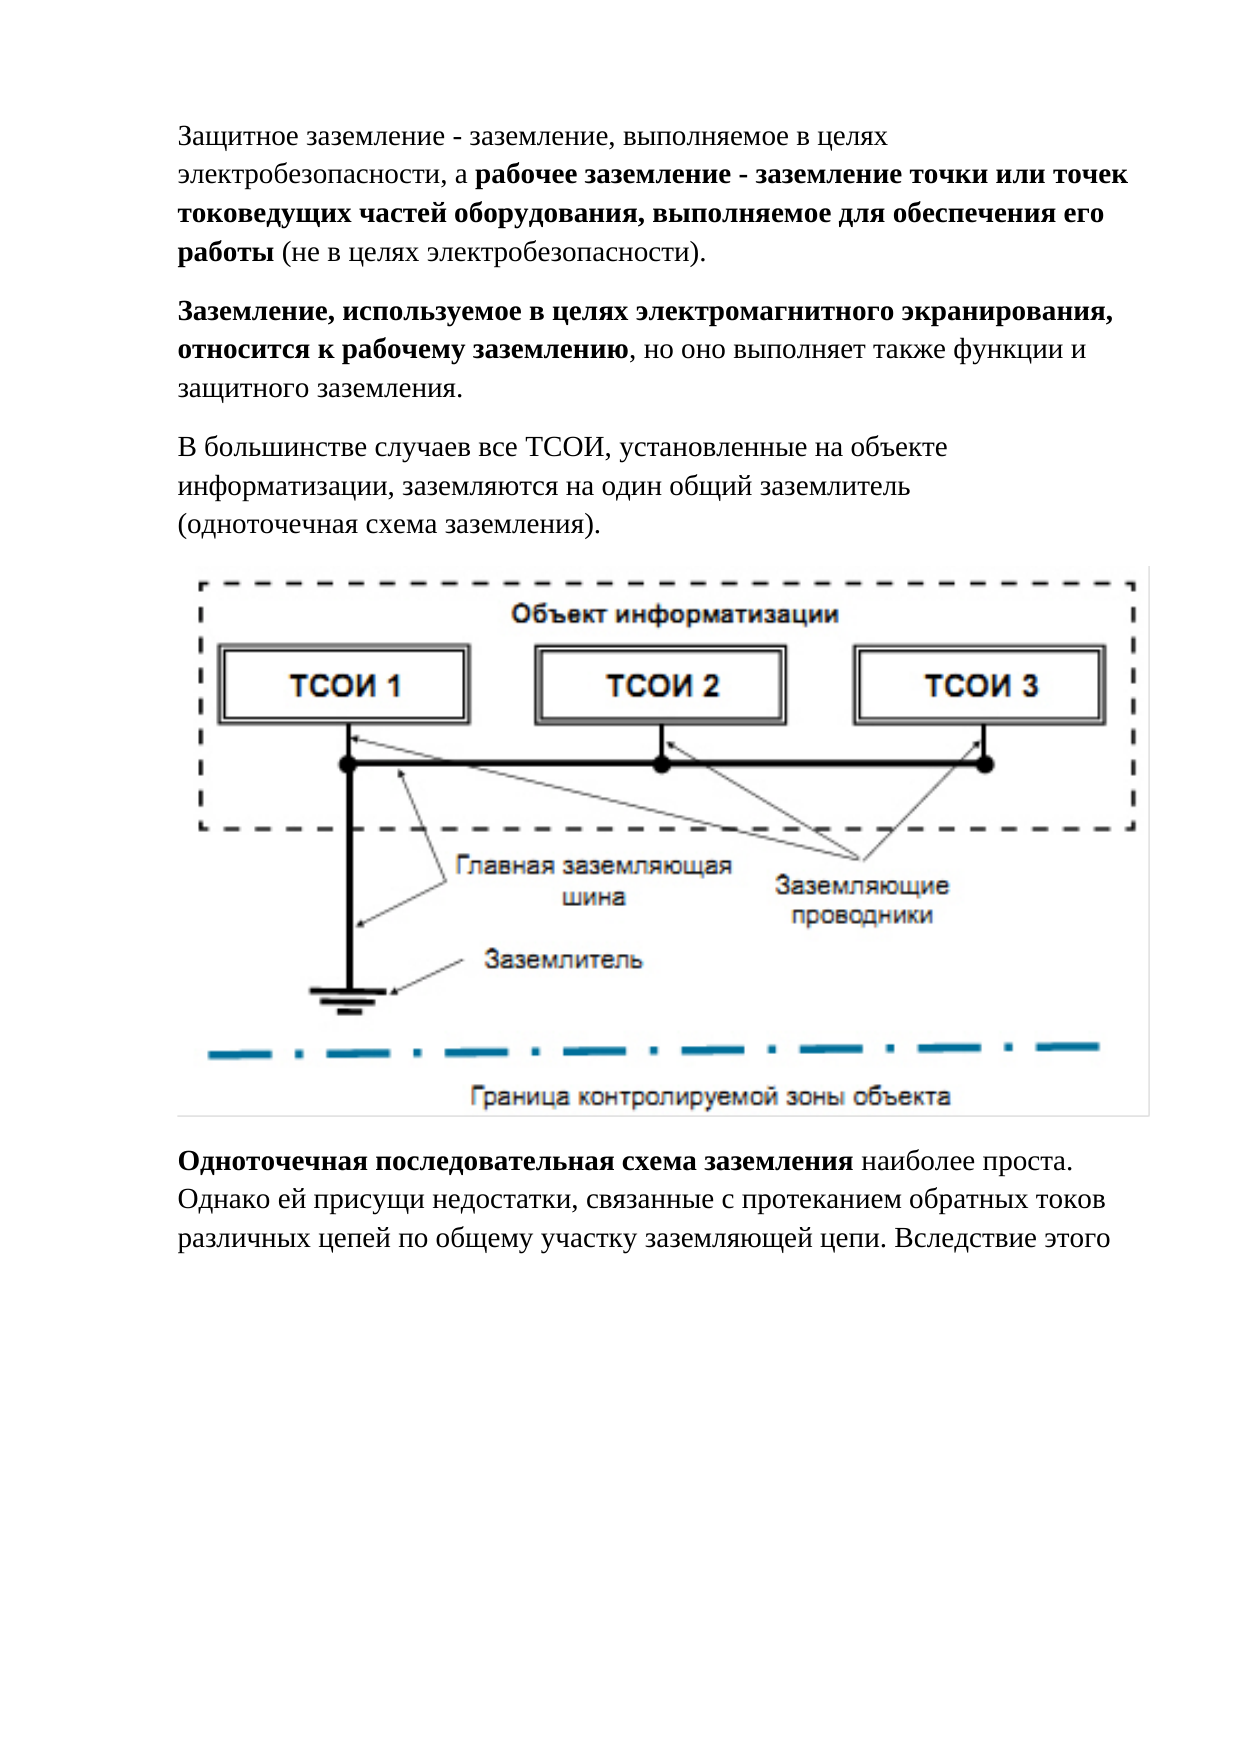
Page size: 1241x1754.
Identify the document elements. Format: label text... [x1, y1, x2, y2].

text Защитное заземление - заземление, выполняемое в целях электробезопасности, а рабочее заземление - заземление точки или точек токоведущих частей оборудования, выполняемое для обеспечения его работы (не в целях электробезопасности). [177, 118, 1152, 267]
text В большинстве случаев все ТСОИ, установленные на объекте информатизации, заземляются на один общий заземлитель (одноточечная схема заземления). [177, 429, 1152, 540]
picture [177, 566, 1152, 1119]
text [177, 1143, 1152, 1254]
text Заземление, используемое в целях электромагнитного экранирования, относится к рабочему заземлению, но оно выполняет также функции и защитного заземления. [177, 293, 1152, 404]
